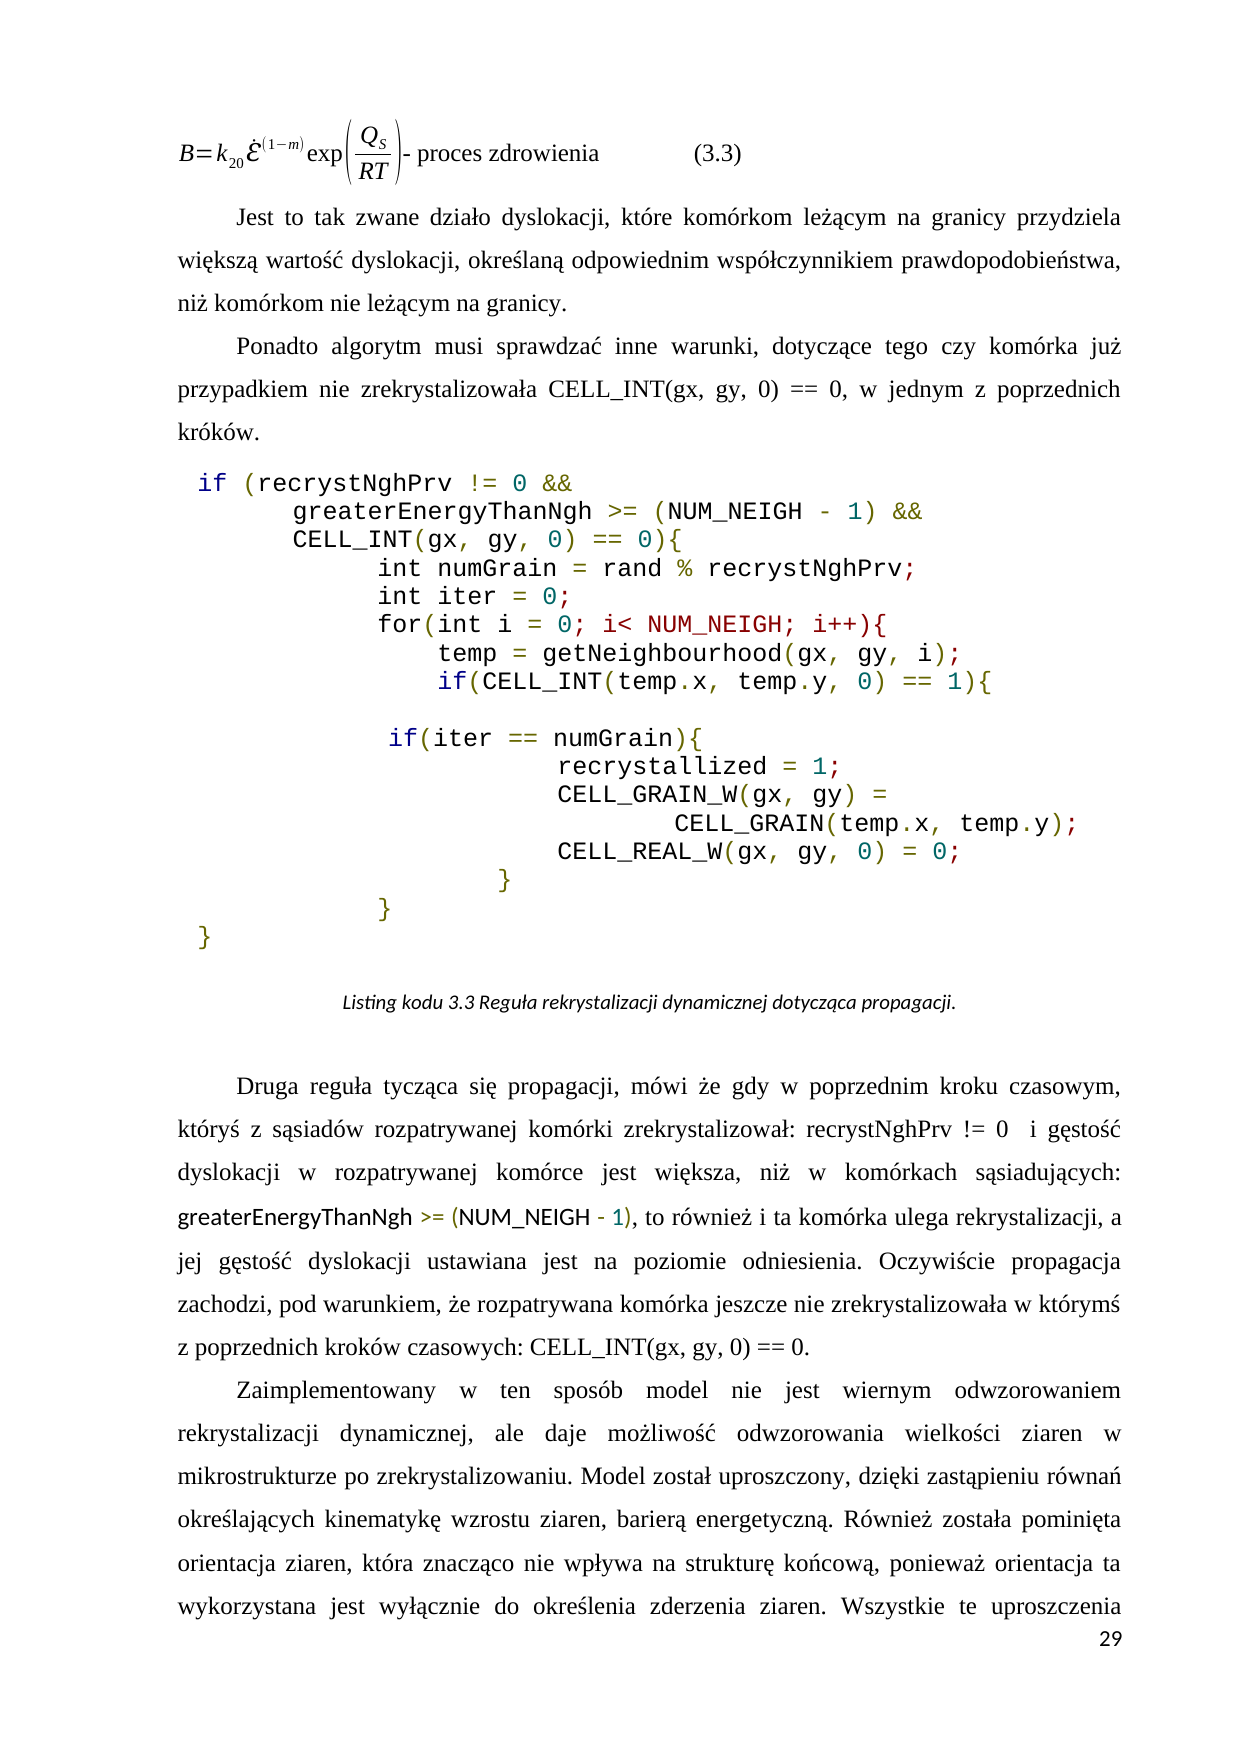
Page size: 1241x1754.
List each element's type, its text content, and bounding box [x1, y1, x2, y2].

text Jest to tak zwane działo dyslokacji, które komórkom leżącym na granicy przydziela większą wartość dyslokacji, określaną odpowiednim współczynnikiem prawdopodobieństwa, niż komórkom nie leżącym na granicy. [177, 202, 1122, 317]
text Druga reguła tycząca się propagacji, mówi że gdy w poprzednim kroku czasowym, któryś z sąsiadów rozpatrywanej komórki zrekrystalizował: recrystNghPrv != 0 i gęstość dyslokacji w rozpatrywanej komórce jest większa, niż w komórkach sąsiadujących: greaterEnergyThanNgh >= (NUM_NEIGH - 1), to również i ta komórka ulega rekrystalizacji, a jej gęstość dyslokacji ustawiana jest na poziomie odniesienia. Oczywiście propagacja zachodzi, pod warunkiem, że rozpatrywana komórka jeszcze nie zrekrystalizowała w którymś z poprzednich kroków czasowych: CELL_INT(gx, gy, 0) == 0. [177, 1071, 1122, 1361]
text Listing kodu 3.3 Reguła rekrystalizacji dynamicznej dotycząca propagacji. [177, 460, 1122, 1015]
text Ponadto algorytm musi sprawdzać inne warunki, dotyczące tego czy komórka już przypadkiem nie zrekrystalizowała CELL_INT(gx, gy, 0) == 0, w jednym z poprzednich króków. [177, 331, 1122, 446]
text - proces zdrowienia (3.3) [177, 118, 1122, 187]
